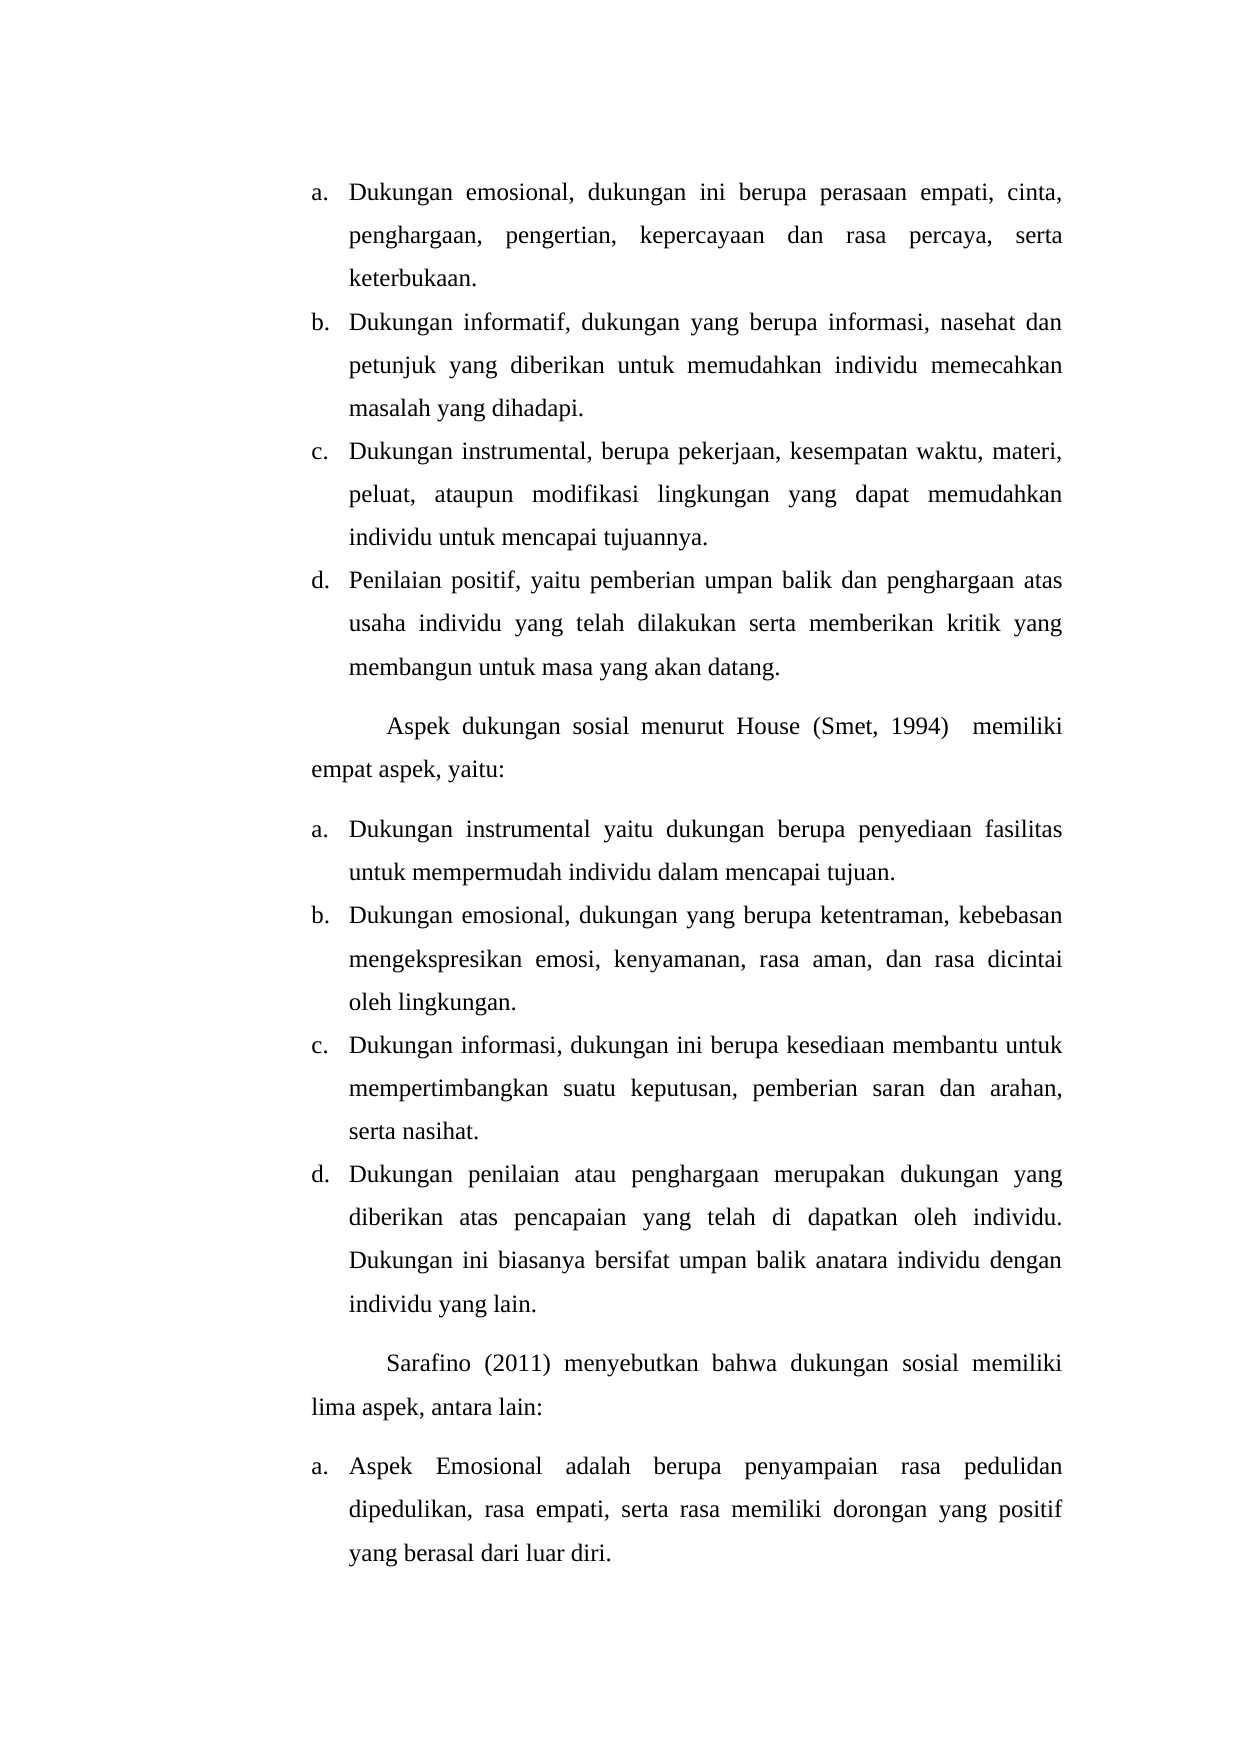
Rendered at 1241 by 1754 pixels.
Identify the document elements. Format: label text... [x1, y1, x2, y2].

list Penilaian positif, yaitu pemberian umpan balik dan penghargaan atas usaha individu yang telah dilakukan serta memberikan kritik yang membangun untuk masa yang akan datang. [311, 565, 1063, 680]
list Dukungan emosional, dukungan yang berupa ketentraman, kebebasan mengekspresikan emosi, kenyamanan, rasa aman, dan rasa dicintai oleh lingkungan. [311, 901, 1063, 1016]
list Dukungan instrumental, berupa pekerjaan, kesempatan waktu, materi, peluat, ataupun modifikasi lingkungan yang dapat memudahkan individu untuk mencapai tujuannya. [311, 436, 1063, 551]
list Dukungan instrumental yaitu dukungan berupa penyediaan fasilitas untuk mempermudah individu dalam mencapai tujuan. [311, 814, 1063, 886]
text Sarafino (2011) menyebutkan bahwa dukungan sosial memiliki lima aspek, antara lain: [311, 1348, 1063, 1420]
list Aspek Emosional adalah berupa penyampaian rasa pedulidan dipedulikan, rasa empati, serta rasa memiliki dorongan yang positif yang berasal dari luar diri. [311, 1451, 1063, 1566]
list Dukungan emosional, dukungan ini berupa perasaan empati, cinta, penghargaan, pengertian, kepercayaan dan rasa percaya, serta keterbukaan. [311, 177, 1063, 292]
list Dukungan informatif, dukungan yang berupa informasi, nasehat dan petunjuk yang diberikan untuk memudahkan individu memecahkan masalah yang dihadapi. [311, 307, 1063, 422]
list Dukungan informasi, dukungan ini berupa kesediaan membantu untuk mempertimbangkan suatu keputusan, pemberian saran dan arahan, serta nasihat. [311, 1030, 1063, 1145]
list Dukungan penilaian atau penghargaan merupakan dukungan yang diberikan atas pencapaian yang telah di dapatkan oleh individu. Dukungan ini biasanya bersifat umpan balik anatara individu dengan individu yang lain. [311, 1159, 1063, 1317]
text Aspek dukungan sosial menurut House (Smet, 1994) memiliki empat aspek, yaitu: [311, 711, 1063, 783]
